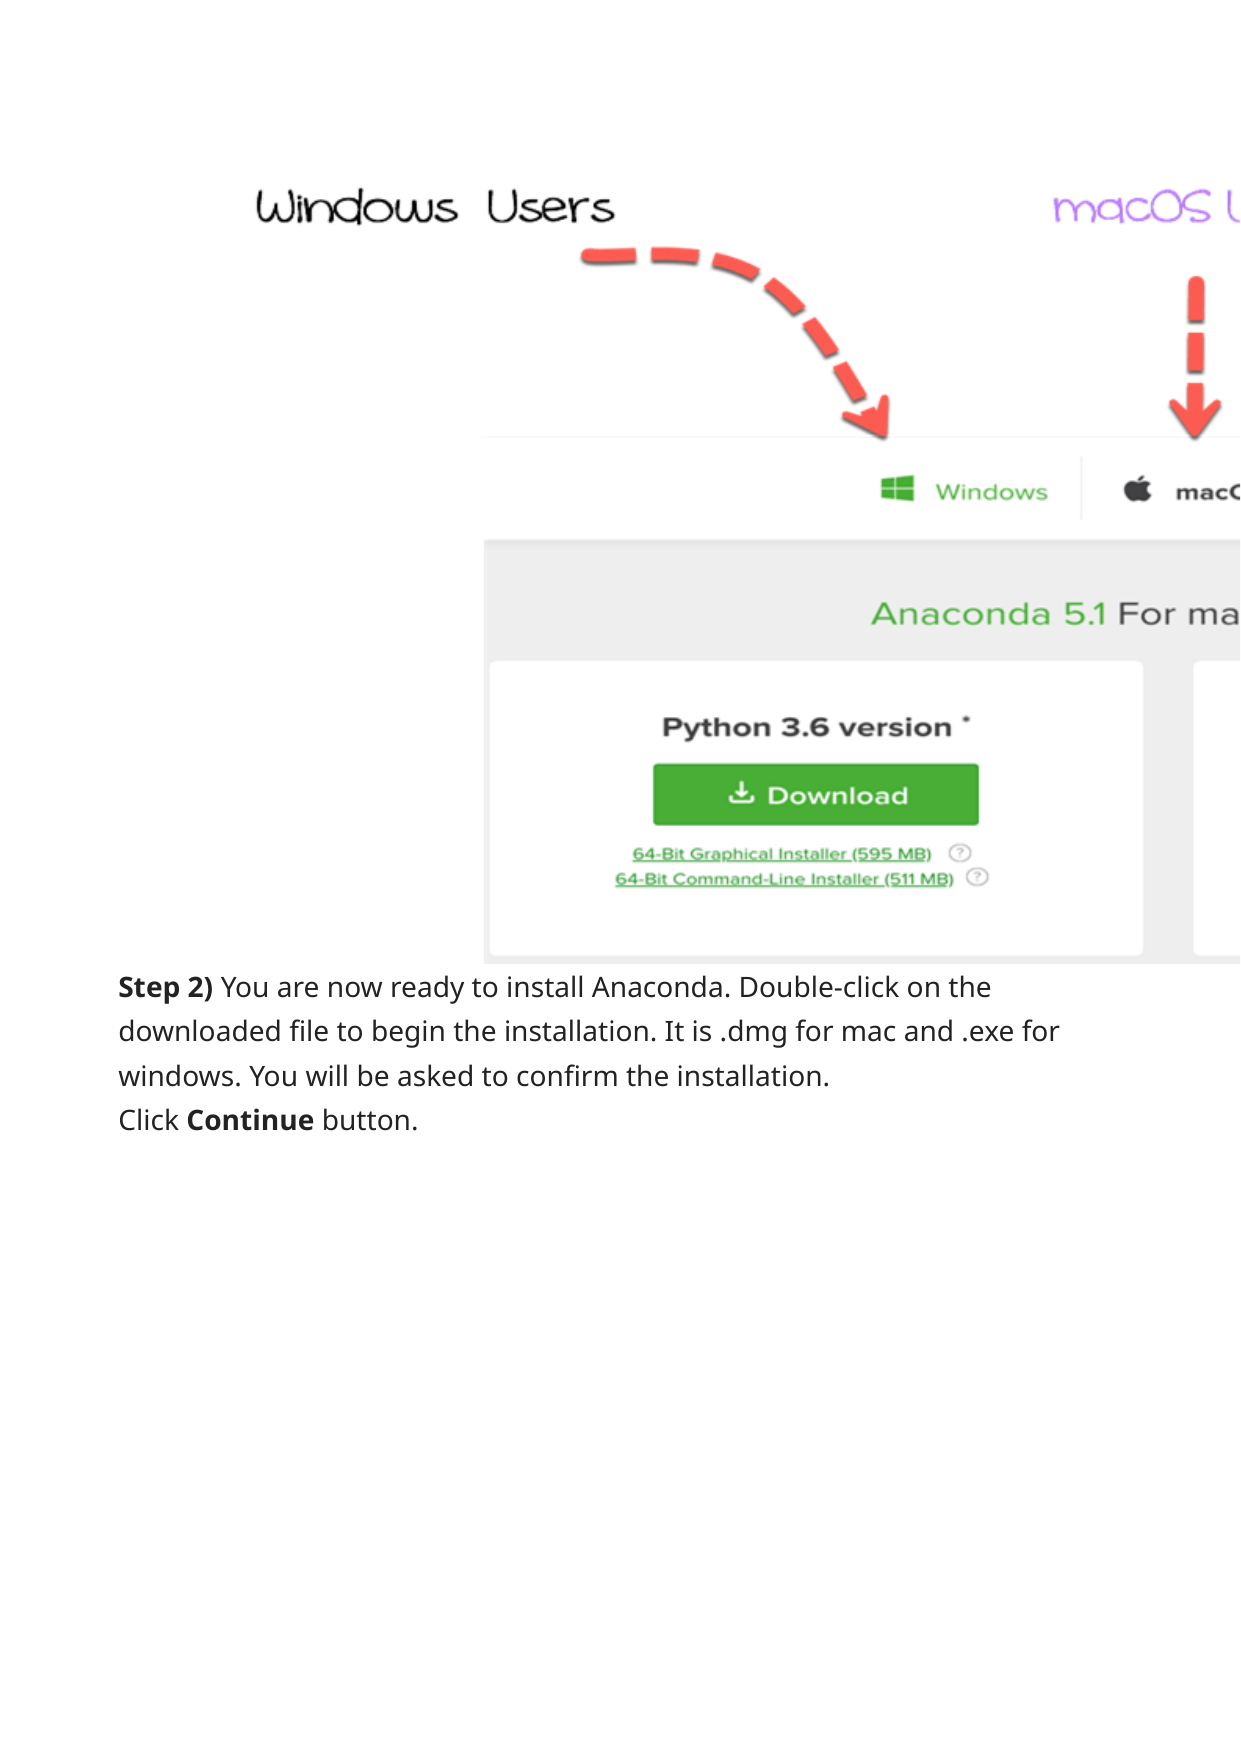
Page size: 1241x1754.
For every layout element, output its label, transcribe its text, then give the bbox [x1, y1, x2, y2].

text Step 2) You are now ready to install Anaconda. Double-click on the downloaded file to begin the installation. It is .dmg for mac and .exe for windows. You will be asked to confirm the installation. Click Continue button. [118, 968, 1122, 1138]
picture [118, 118, 1241, 964]
